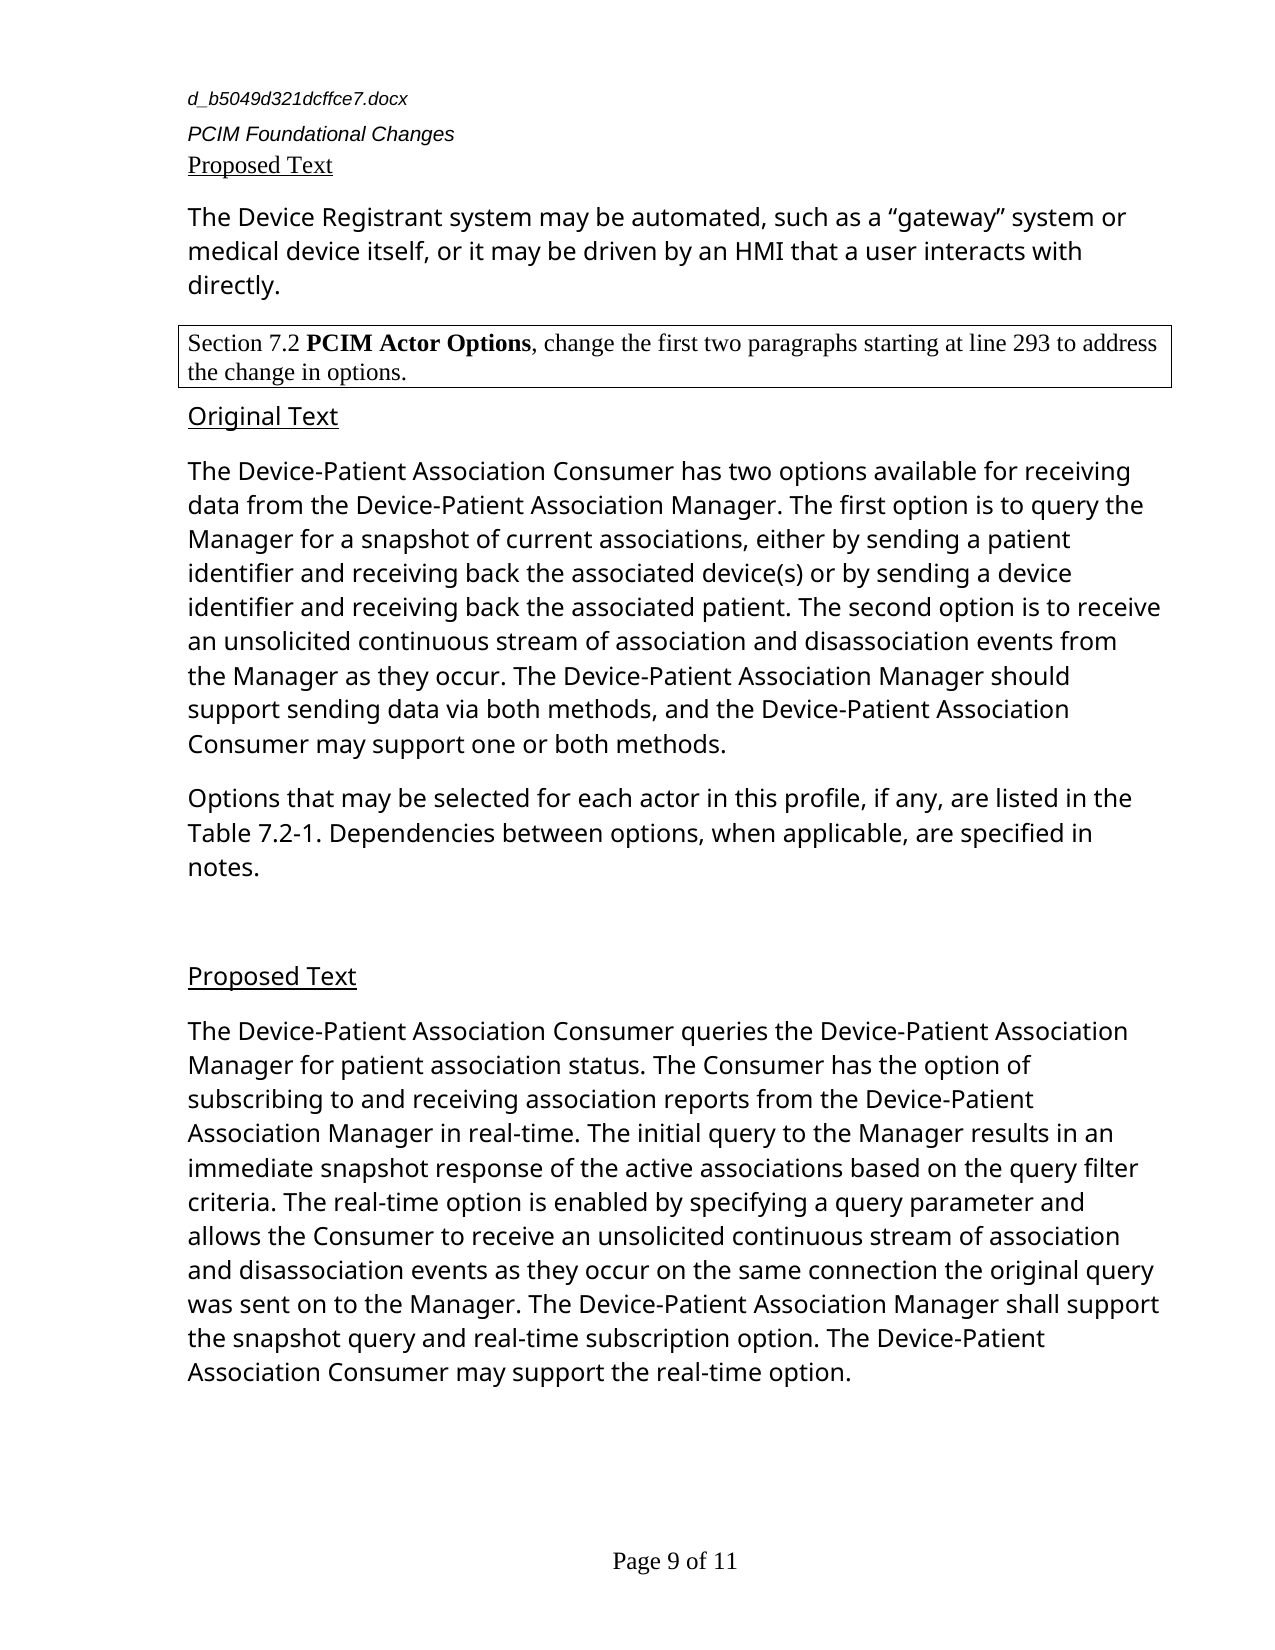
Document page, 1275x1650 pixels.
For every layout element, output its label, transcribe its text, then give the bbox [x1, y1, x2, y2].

text The Device Registrant system may be automated, such as a “gateway” system or medical device itself, or it may be driven by an HMI that a user interacts with directly. [187, 199, 1162, 302]
text The Device-Patient Association Consumer queries the Device-Patient Association Manager for patient association status. The Consumer has the option of subscribing to and receiving association reports from the Device-Patient Association Manager in real-time. The initial query to the Manager results in an immediate snapshot response of the active associations based on the query filter criteria. The real-time option is enabled by specifying a query parameter and allows the Consumer to receive an unsolicited continuous stream of association and disassociation events as they occur on the same connection the original query was sent on to the Manager. The Device-Patient Association Manager shall support the snapshot query and real-time subscription option. The Device-Patient Association Consumer may support the real-time option. [187, 1014, 1162, 1389]
text Proposed Text [187, 150, 1162, 179]
text The Device-Patient Association Consumer has two options available for receiving data from the Device-Patient Association Manager. The first option is to query the Manager for a snapshot of current associations, either by sending a patient identifier and receiving back the associated device(s) or by sending a device identifier and receiving back the associated patient. The second option is to receive an unsolicited continuous stream of association and disassociation events from the Manager as they occur. The Device-Patient Association Manager should support sending data via both methods, and the Device-Patient Association Consumer may support one or both methods. [187, 454, 1162, 760]
text Options that may be selected for each actor in this profile, if any, are listed in the Table 7.2-1. Dependencies between options, when applicable, are specified in notes. [187, 781, 1162, 883]
text Proposed Text [187, 959, 1162, 993]
text Original Text [187, 399, 1162, 433]
text Section 7.2 PCIM Actor Options, change the first two paragraphs starting at line 293 to address the change in options. [179, 326, 1171, 387]
